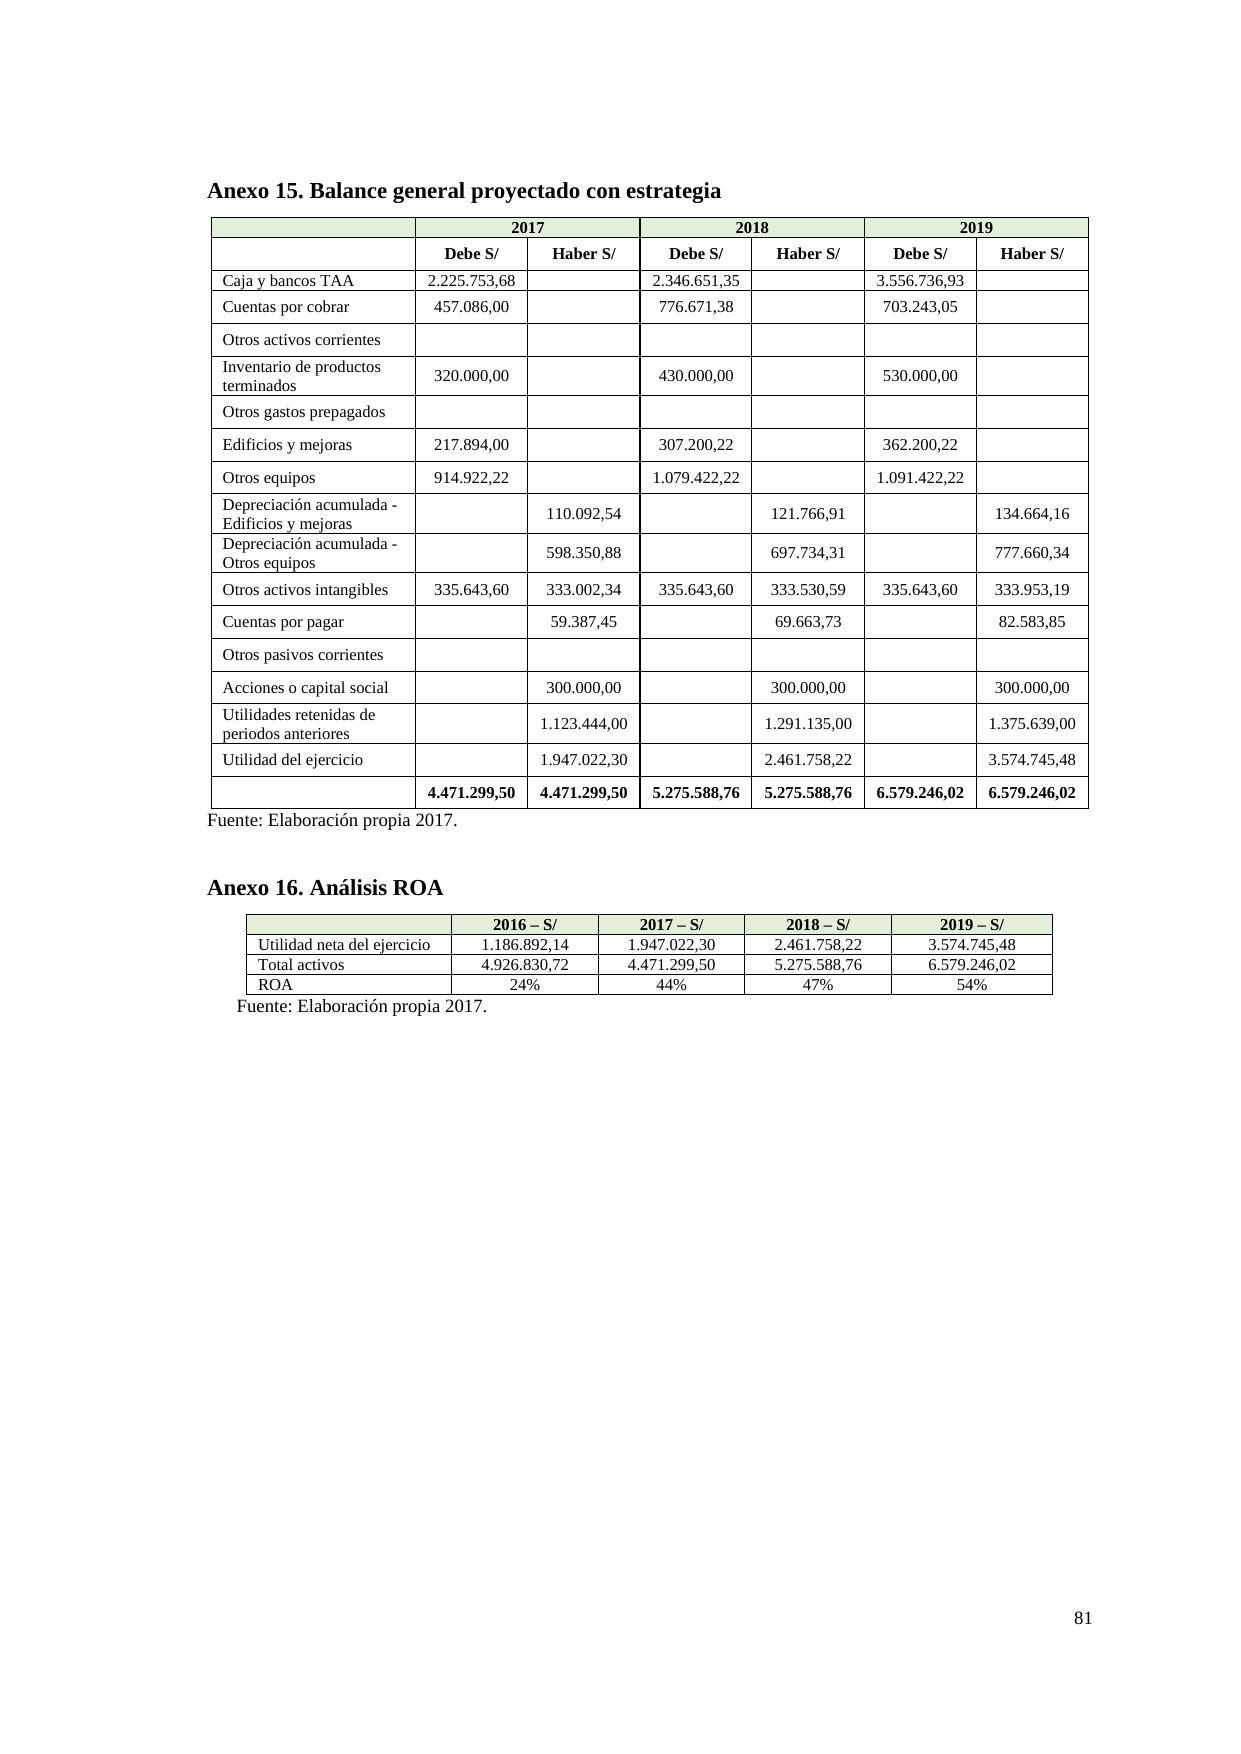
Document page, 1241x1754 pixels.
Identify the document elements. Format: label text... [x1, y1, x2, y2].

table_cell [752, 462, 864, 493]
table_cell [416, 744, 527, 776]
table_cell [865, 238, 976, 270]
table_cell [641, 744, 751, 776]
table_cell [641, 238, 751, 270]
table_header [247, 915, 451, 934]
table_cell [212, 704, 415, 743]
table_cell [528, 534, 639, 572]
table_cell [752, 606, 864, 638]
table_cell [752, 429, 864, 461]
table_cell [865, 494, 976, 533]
text Fuente: Elaboración propia 2017. [207, 809, 1092, 831]
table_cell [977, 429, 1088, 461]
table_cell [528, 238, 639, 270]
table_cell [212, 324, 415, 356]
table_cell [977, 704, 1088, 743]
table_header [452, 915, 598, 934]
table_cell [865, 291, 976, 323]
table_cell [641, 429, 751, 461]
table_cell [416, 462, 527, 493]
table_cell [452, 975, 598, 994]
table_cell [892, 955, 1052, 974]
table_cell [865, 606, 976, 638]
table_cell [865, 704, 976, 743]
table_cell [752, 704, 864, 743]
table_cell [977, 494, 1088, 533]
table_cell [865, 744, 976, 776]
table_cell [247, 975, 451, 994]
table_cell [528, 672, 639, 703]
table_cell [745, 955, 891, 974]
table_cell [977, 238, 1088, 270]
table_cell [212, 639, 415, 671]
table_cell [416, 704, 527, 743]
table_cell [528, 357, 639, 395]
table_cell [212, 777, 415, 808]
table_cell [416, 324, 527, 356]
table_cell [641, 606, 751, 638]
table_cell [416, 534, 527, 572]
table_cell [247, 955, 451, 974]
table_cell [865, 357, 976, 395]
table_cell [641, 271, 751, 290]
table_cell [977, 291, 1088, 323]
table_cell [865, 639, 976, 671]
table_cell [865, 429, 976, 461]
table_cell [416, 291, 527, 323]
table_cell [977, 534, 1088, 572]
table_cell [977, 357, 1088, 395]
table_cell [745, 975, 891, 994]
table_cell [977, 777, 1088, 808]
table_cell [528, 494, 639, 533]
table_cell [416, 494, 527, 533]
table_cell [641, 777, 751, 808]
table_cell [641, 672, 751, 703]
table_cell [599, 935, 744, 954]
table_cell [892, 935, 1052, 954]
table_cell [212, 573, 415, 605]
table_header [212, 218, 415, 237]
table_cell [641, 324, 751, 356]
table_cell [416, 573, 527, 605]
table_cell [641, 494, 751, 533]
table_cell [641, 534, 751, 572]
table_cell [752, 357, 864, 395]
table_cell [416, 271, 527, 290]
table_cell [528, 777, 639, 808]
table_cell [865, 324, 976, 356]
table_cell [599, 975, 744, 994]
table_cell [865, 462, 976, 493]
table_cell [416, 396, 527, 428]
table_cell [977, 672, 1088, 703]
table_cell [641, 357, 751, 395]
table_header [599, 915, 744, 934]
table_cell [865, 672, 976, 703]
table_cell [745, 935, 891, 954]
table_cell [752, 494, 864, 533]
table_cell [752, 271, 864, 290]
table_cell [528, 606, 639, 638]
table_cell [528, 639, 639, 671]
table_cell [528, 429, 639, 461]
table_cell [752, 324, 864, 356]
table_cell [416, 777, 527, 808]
text Fuente: Elaboración propia 2017. [236, 995, 1092, 1017]
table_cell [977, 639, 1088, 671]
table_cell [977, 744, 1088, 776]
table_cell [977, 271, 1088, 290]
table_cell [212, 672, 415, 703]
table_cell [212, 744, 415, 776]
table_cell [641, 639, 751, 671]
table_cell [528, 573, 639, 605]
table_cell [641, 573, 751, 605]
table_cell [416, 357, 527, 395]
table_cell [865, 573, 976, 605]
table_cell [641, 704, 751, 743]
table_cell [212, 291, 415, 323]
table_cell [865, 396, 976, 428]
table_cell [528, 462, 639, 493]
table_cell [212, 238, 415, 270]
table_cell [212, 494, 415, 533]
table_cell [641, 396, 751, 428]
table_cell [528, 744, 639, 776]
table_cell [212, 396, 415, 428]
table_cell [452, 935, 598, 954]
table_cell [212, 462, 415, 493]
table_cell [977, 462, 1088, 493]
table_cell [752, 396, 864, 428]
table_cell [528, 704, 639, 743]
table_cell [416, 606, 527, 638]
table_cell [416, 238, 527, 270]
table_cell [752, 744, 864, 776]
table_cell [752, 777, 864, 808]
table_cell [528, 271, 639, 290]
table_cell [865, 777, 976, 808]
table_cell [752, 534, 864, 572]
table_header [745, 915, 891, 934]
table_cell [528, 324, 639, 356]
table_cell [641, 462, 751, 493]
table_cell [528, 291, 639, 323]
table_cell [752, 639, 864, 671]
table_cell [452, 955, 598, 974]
text Anexo 15. Balance general proyectado con estrategia [207, 177, 1092, 203]
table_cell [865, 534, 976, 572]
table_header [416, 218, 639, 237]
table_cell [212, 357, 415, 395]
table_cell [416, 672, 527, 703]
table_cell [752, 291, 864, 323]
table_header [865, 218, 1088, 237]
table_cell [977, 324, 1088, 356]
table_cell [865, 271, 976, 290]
text Anexo 16. Análisis ROA [207, 874, 1092, 900]
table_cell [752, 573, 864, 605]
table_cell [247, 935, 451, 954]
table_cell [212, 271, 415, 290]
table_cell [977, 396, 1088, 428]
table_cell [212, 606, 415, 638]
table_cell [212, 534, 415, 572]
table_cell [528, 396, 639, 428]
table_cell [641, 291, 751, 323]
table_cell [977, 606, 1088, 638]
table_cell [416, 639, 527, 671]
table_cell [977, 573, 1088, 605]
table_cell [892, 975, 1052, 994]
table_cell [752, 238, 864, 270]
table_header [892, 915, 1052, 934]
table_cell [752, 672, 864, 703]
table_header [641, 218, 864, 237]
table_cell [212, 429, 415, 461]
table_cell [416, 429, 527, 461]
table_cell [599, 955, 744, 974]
